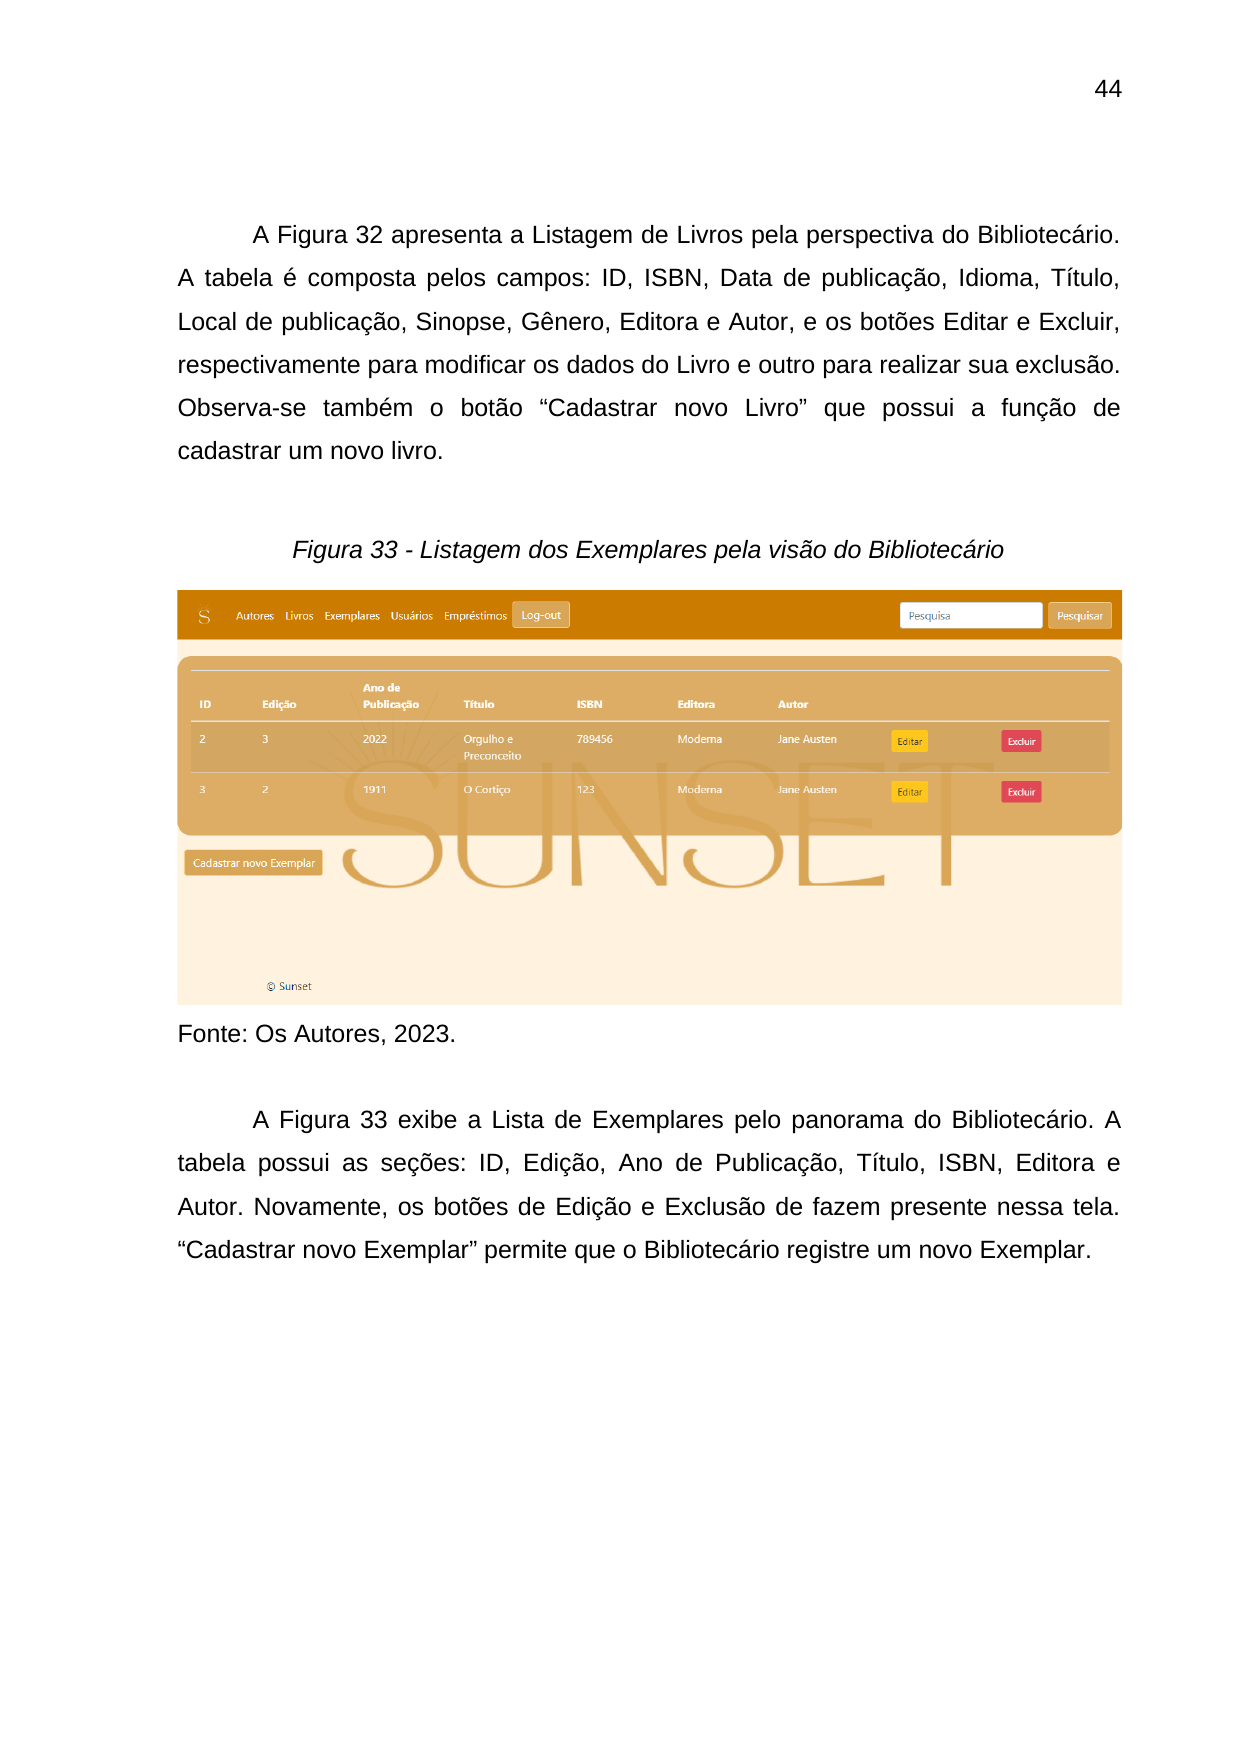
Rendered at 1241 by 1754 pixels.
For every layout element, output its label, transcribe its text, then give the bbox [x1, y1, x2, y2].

text Fonte: Os Autores, 2023. [177, 1019, 1122, 1048]
picture [177, 590, 1123, 1005]
text A Figura 33 exibe a Lista de Exemplares pelo panorama do Bibliotecário. A tabela possui as seções: ID, Edição, Ano de Publicação, Título, ISBN, Editora e Autor. Novamente, os botões de Edição e Exclusão de fazem presente nessa tela. “Cadastrar novo Exemplar” permite que o Bibliotecário registre um novo Exemplar. [177, 1105, 1122, 1263]
text A Figura 32 apresenta a Listagem de Livros pela perspectiva do Bibliotecário. A tabela é composta pelos campos: ID, ISBN, Data de publicação, Idioma, Título, Local de publicação, Sinopse, Gênero, Editora e Autor, e os botões Editar e Excluir, respectivamente para modificar os dados do Livro e outro para realizar sua exclusão. Observa-se também o botão “Cadastrar novo Livro” que possui a função de cadastrar um novo livro. [177, 220, 1122, 465]
